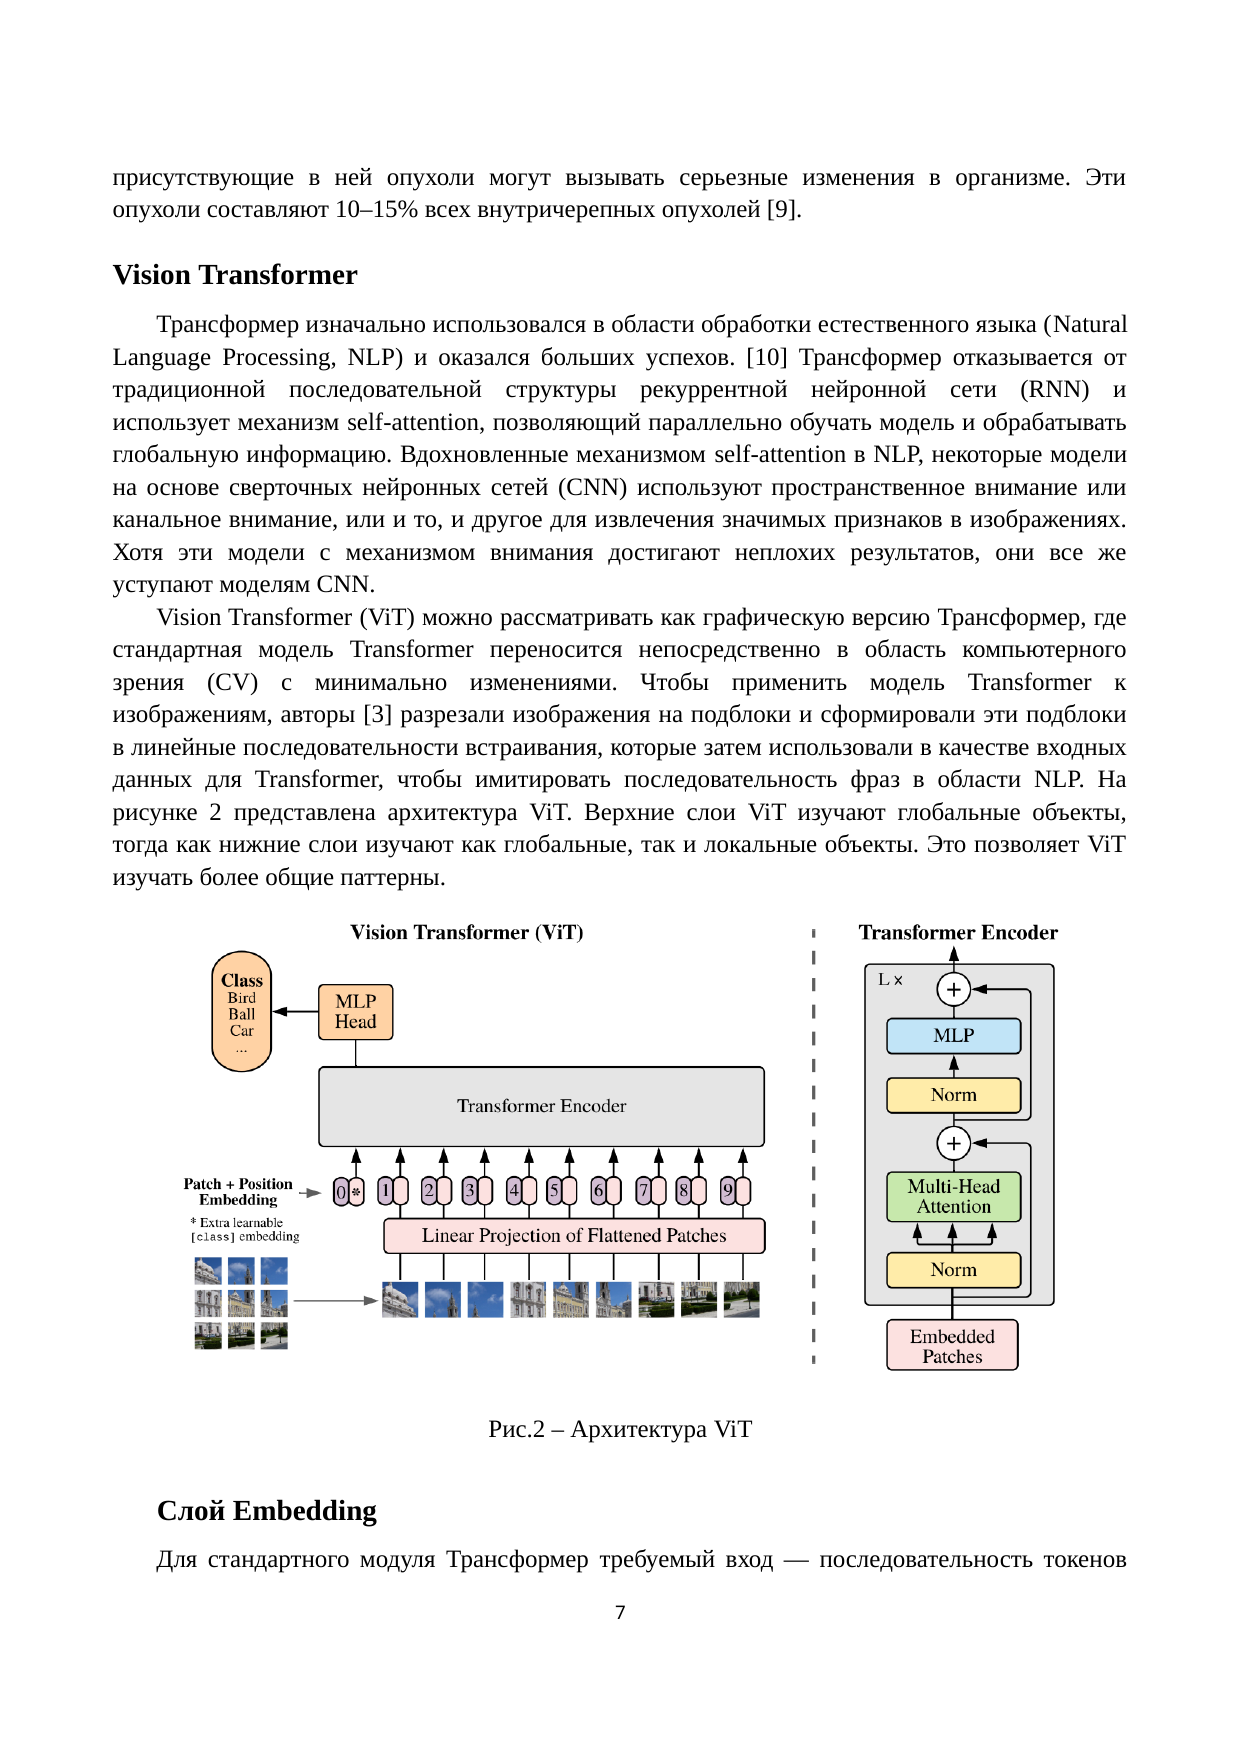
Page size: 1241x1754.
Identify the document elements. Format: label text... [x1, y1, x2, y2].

text Vision Transformer (ViT) можно рассматривать как графическую версию Трансформер, где стандартная модель Transformer переносится непосредственно в область компьютерного зрения (CV) с минимально изменениями. Чтобы применить модель Transformer к изображениям, авторы [3] разрезали изображения на подблоки и сформировали эти подблоки в линейные последовательности встраивания, которые затем использовали в качестве входных данных для Transformer, чтобы имитировать последовательность фраз в области NLP. На рисунке 2 представлена архитектура ViT. Верхние слои ViT изучают глобальные объекты, тогда как нижние слои изучают как глобальные, так и локальные объекты. Это позволяет ViT изучать более общие паттерны. [112, 600, 1128, 893]
text Рис.2 – Архитектура ViT [112, 1413, 1128, 1445]
text Трансформер изначально использовался в области обработки естественного языка (Natural Language Processing, NLP) и оказался больших успехов. [10] Трансформер отказывается от традиционной последовательной структуры рекуррентной нейронной сети (RNN) и использует механизм self-attention, позволяющий параллельно обучать модель и обрабатывать глобальную информацию. Вдохновленные механизмом self-attention в NLP, некоторые модели на основе сверточных нейронных сетей (CNN) используют пространственное внимание или канальное внимание, или и то, и другое для извлечения значимых признаков в изображениях. Хотя эти модели с механизмом внимания достигают неплохих результатов, они все же уступают моделям CNN. [112, 308, 1128, 600]
picture [163, 892, 1077, 1387]
subtitle Слой Embedding [157, 1478, 1128, 1543]
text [112, 1543, 1128, 1575]
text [112, 160, 1128, 225]
subtitle Vision Transformer [112, 257, 1128, 291]
